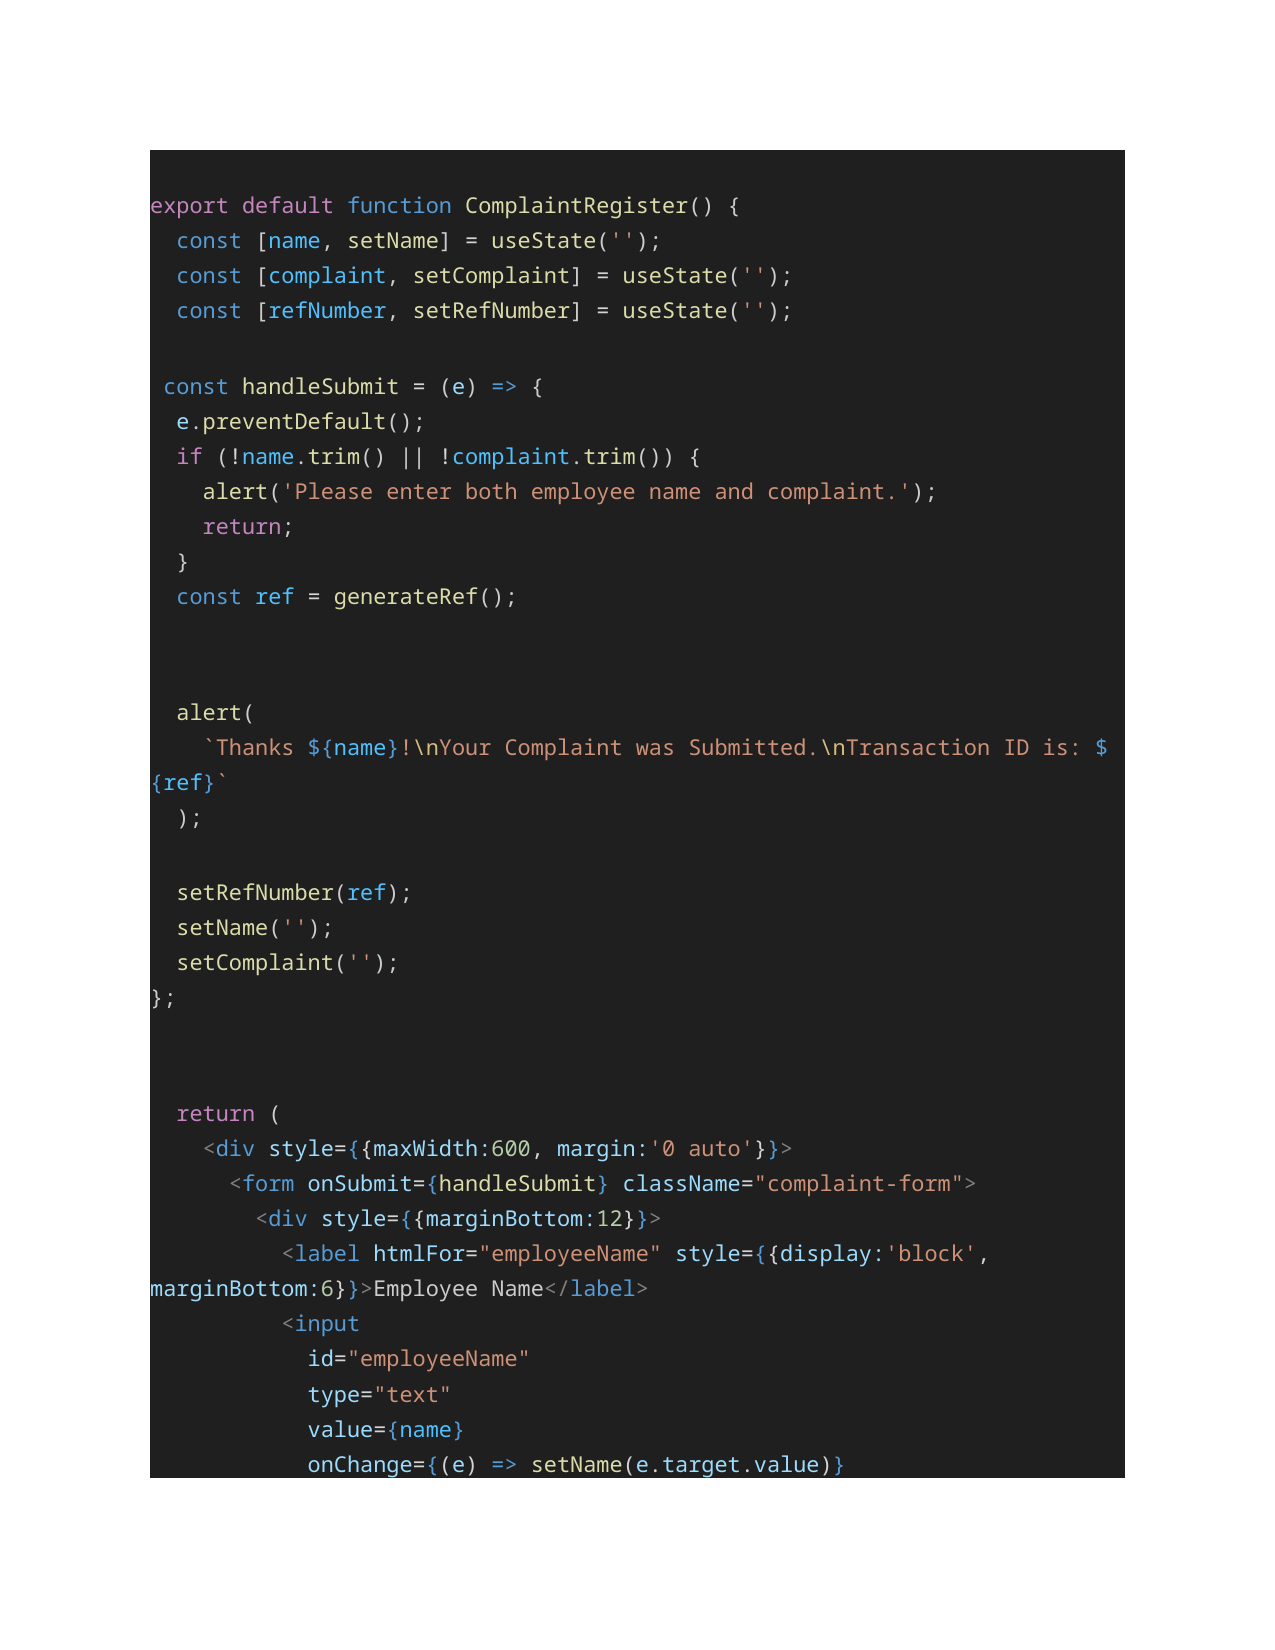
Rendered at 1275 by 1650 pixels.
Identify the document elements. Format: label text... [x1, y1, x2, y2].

text onChange={(e) => setName(e.target.value)} [150, 1449, 1125, 1478]
text return ( [150, 1098, 1125, 1127]
text ); [150, 802, 1125, 832]
text setComplaint(''); [150, 947, 1125, 977]
text const ref = generateRef(); [150, 581, 1125, 611]
text value={name} [150, 1414, 1125, 1443]
text const handleSubmit = (e) => { [150, 371, 1125, 400]
text alert('Please enter both employee name and complaint.'); [150, 476, 1125, 506]
text const [name, setName] = useState(''); [150, 225, 1125, 255]
text const [complaint, setComplaint] = useState(''); [150, 260, 1125, 290]
text alert( [150, 697, 1125, 726]
text <input [150, 1308, 1125, 1338]
text setRefNumber(ref); [150, 877, 1125, 907]
text }; [150, 982, 1125, 1012]
text } [150, 546, 1125, 576]
text <form onSubmit={handleSubmit} className="complaint-form"> [150, 1168, 1125, 1198]
text if (!name.trim() || !complaint.trim()) { [150, 441, 1125, 471]
text `Thanks ${name}!\nYour Complaint was Submitted.\nTransaction ID is: ${ref}` [150, 732, 1125, 797]
text const [refNumber, setRefNumber] = useState(''); [150, 295, 1125, 325]
text <label htmlFor="employeeName" style={{display:'block', marginBottom:6}}>Employee Name</label> [150, 1238, 1125, 1303]
text return; [150, 511, 1125, 541]
text <div style={{marginBottom:12}}> [150, 1203, 1125, 1233]
text export default function ComplaintRegister() { [150, 190, 1125, 220]
text type="text" [150, 1378, 1125, 1408]
text id="employeeName" [150, 1343, 1125, 1373]
text <div style={{maxWidth:600, margin:'0 auto'}}> [150, 1133, 1125, 1163]
text setName(''); [150, 912, 1125, 942]
text e.preventDefault(); [150, 406, 1125, 436]
